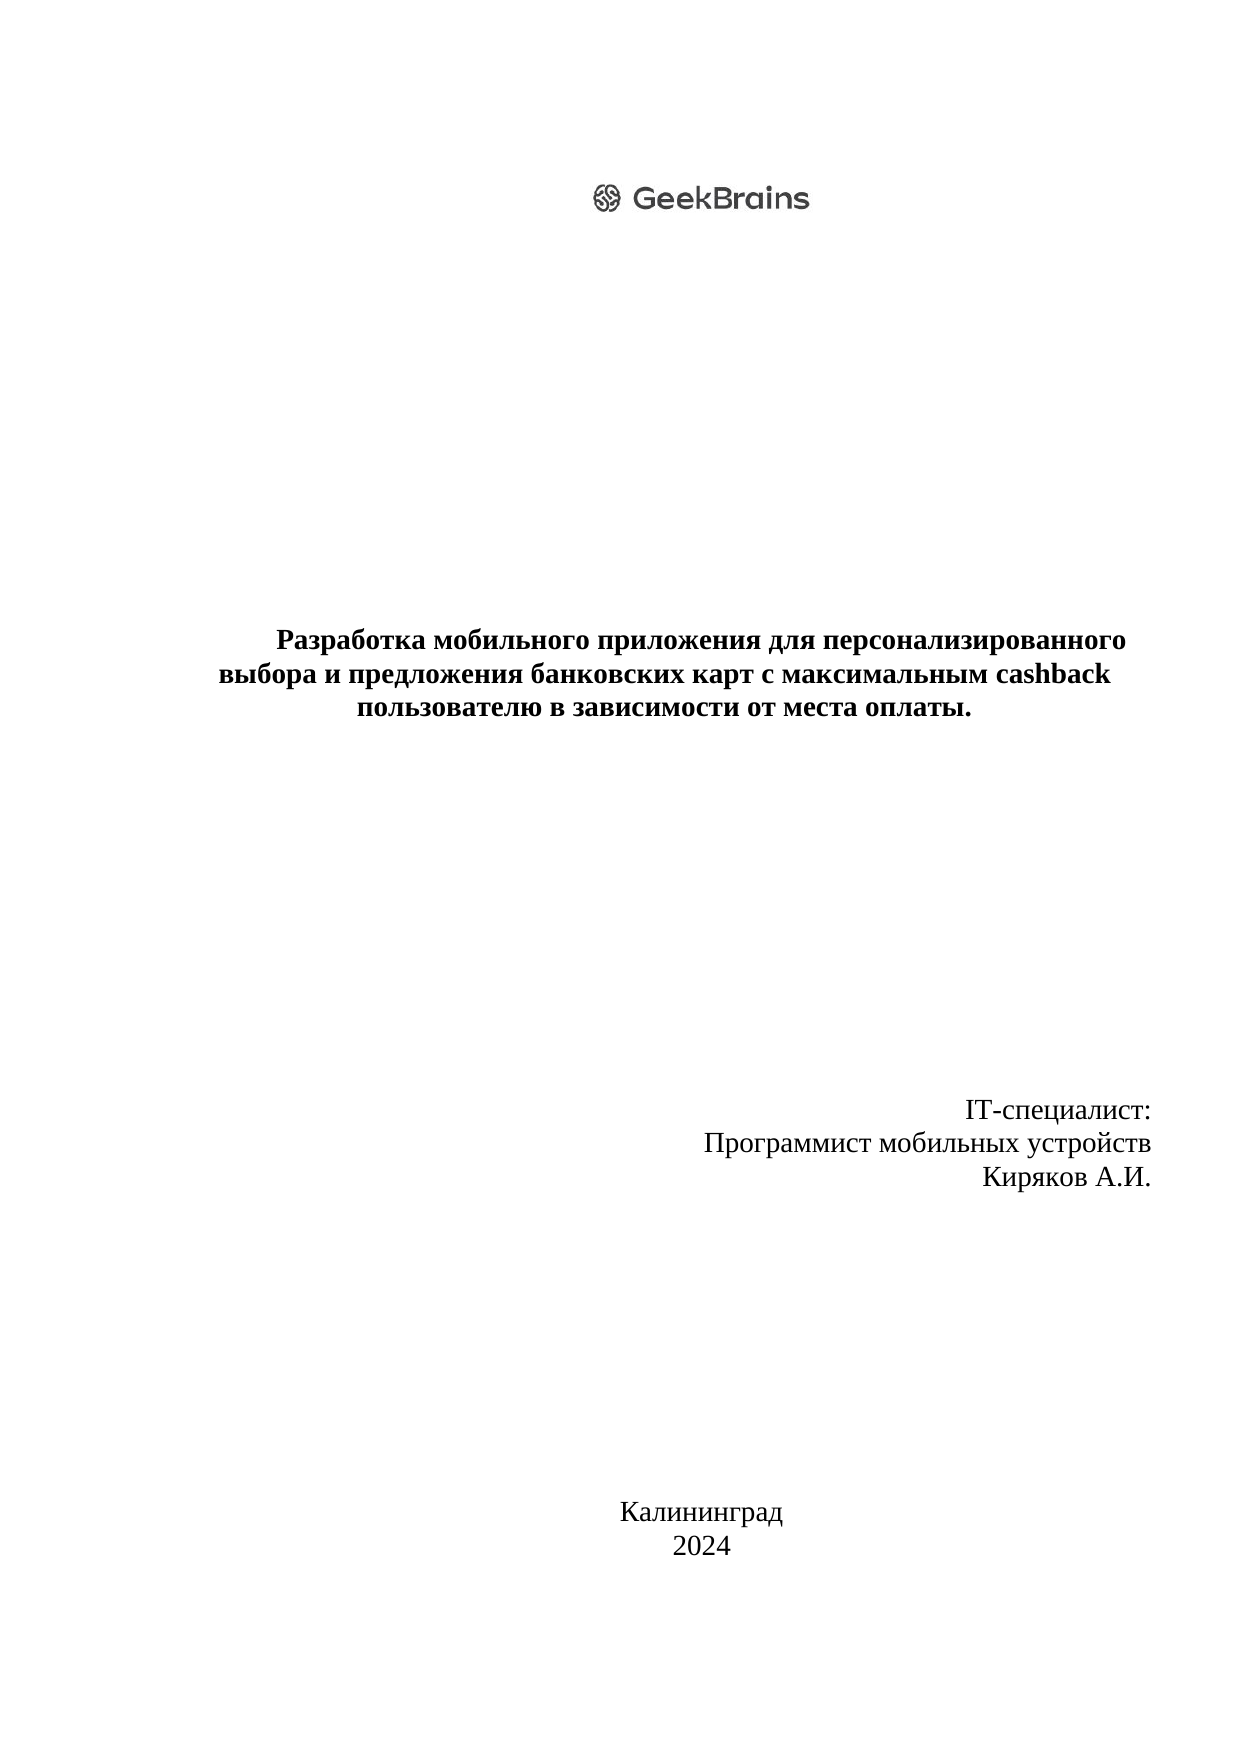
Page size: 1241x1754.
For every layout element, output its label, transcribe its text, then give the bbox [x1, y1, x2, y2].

text IT-специалист: [177, 1092, 1152, 1125]
text Калининград [177, 1494, 1152, 1528]
picture [583, 177, 819, 220]
text Программист мобильных устройств [177, 1125, 1152, 1159]
text Разработка мобильного приложения для персонализированного выбора и предложения банковских карт с максимальным cashback пользователю в зависимости от места оплаты. [177, 622, 1152, 723]
text 2024 [177, 1528, 1152, 1561]
text Киряков А.И. [177, 1159, 1152, 1192]
